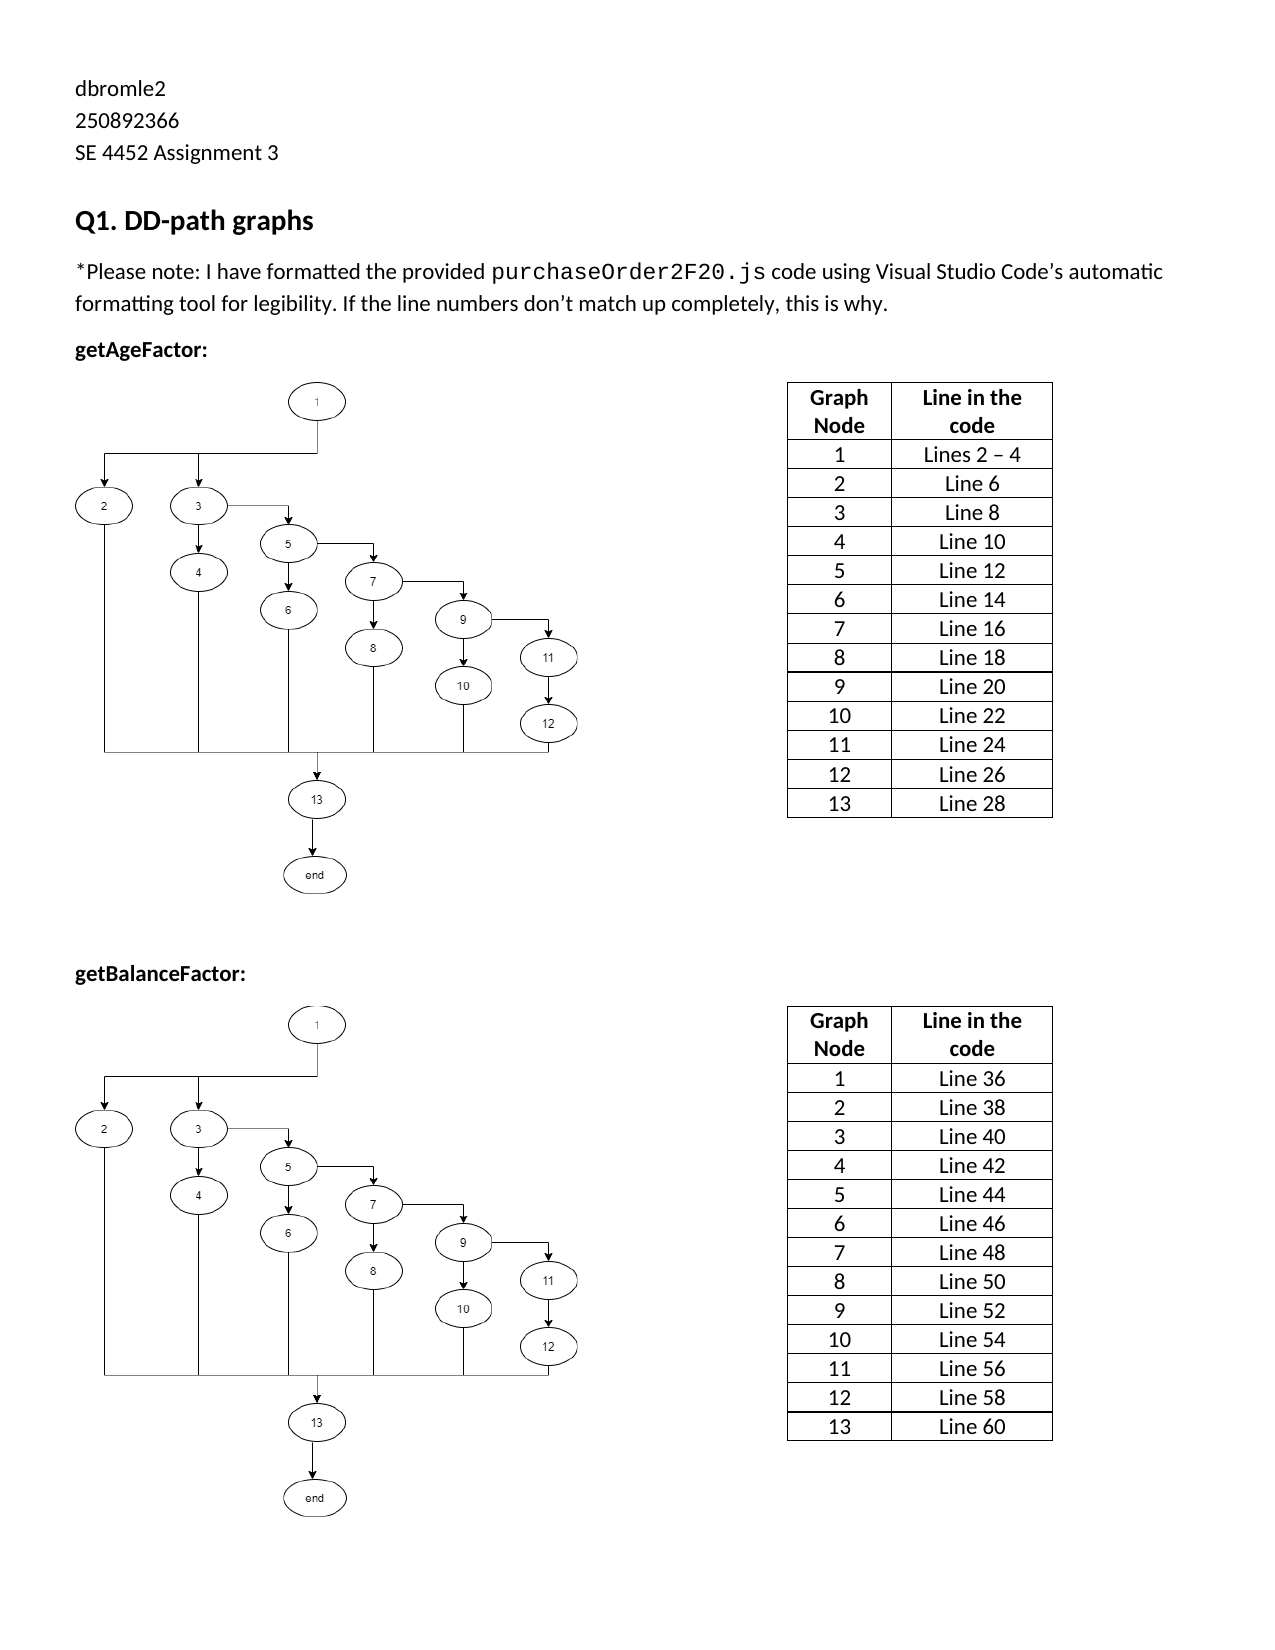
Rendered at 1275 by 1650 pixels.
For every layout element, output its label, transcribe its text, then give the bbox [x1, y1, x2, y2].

table_cell 1 [788, 1064, 891, 1092]
table_cell Line 38 [892, 1093, 1052, 1121]
table_cell 6 [788, 585, 891, 613]
table_cell Line 20 [892, 673, 1052, 701]
text getAgeFactor: [75, 336, 1200, 363]
table_cell Line 50 [892, 1267, 1052, 1295]
picture [75, 1006, 578, 1517]
table_cell 13 [788, 789, 891, 817]
table_cell Line 28 [892, 789, 1052, 817]
table_cell Line 18 [892, 644, 1052, 671]
table_cell 1 [788, 440, 891, 468]
table_cell 7 [788, 1238, 891, 1266]
table_header Line in the code [892, 383, 1052, 439]
table_cell Line 44 [892, 1180, 1052, 1208]
table_cell Lines 2 – 4 [892, 440, 1052, 468]
table_cell 8 [788, 1267, 891, 1295]
table_cell Line 58 [892, 1383, 1052, 1411]
table_cell 12 [788, 760, 891, 788]
table_cell 9 [788, 673, 891, 701]
table_cell 11 [788, 1354, 891, 1382]
table_cell Line 14 [892, 585, 1052, 613]
table_cell 13 [788, 1413, 891, 1440]
table_cell 10 [788, 702, 891, 729]
table_cell Line 46 [892, 1209, 1052, 1237]
table_cell Line 40 [892, 1122, 1052, 1150]
table_header Graph Node [788, 1007, 891, 1063]
table_cell Line 54 [892, 1325, 1052, 1353]
table_cell Line 56 [892, 1354, 1052, 1382]
table_cell 8 [788, 644, 891, 671]
table_cell Line 42 [892, 1151, 1052, 1179]
table_cell 2 [788, 469, 891, 497]
table_header Line in the code [892, 1007, 1052, 1063]
table_cell 6 [788, 1209, 891, 1237]
table_cell Line 36 [892, 1064, 1052, 1092]
table_cell Line 26 [892, 760, 1052, 788]
table_cell Line 52 [892, 1296, 1052, 1324]
table_cell 7 [788, 614, 891, 642]
picture [75, 382, 578, 894]
table_cell Line 6 [892, 469, 1052, 497]
table_cell Line 16 [892, 614, 1052, 642]
table_cell Line 10 [892, 527, 1052, 555]
table_cell 12 [788, 1383, 891, 1411]
table_cell 3 [788, 1122, 891, 1150]
table_cell 11 [788, 731, 891, 759]
table_header Graph Node [788, 383, 891, 439]
table_cell 4 [788, 527, 891, 555]
table_cell 10 [788, 1325, 891, 1353]
table_cell Line 12 [892, 556, 1052, 584]
table_cell Line 48 [892, 1238, 1052, 1266]
table_cell Line 24 [892, 731, 1052, 759]
table_cell 2 [788, 1093, 891, 1121]
table_cell Line 60 [892, 1413, 1052, 1440]
text *Please note: I have formatted the provided purchaseOrder2F20.js code using Visual Studio Code’s automatic formatting tool for legibility. If the line numbers don’t match up completely, this is why. [75, 257, 1200, 317]
table_cell 5 [788, 556, 891, 584]
table_cell 3 [788, 498, 891, 526]
text getBalanceFactor: [75, 959, 1200, 987]
table_cell 9 [788, 1296, 891, 1324]
text Q1. DD-path graphs [75, 202, 1200, 238]
table_cell Line 8 [892, 498, 1052, 526]
table_cell Line 22 [892, 702, 1052, 729]
table_cell 5 [788, 1180, 891, 1208]
table_cell 4 [788, 1151, 891, 1179]
